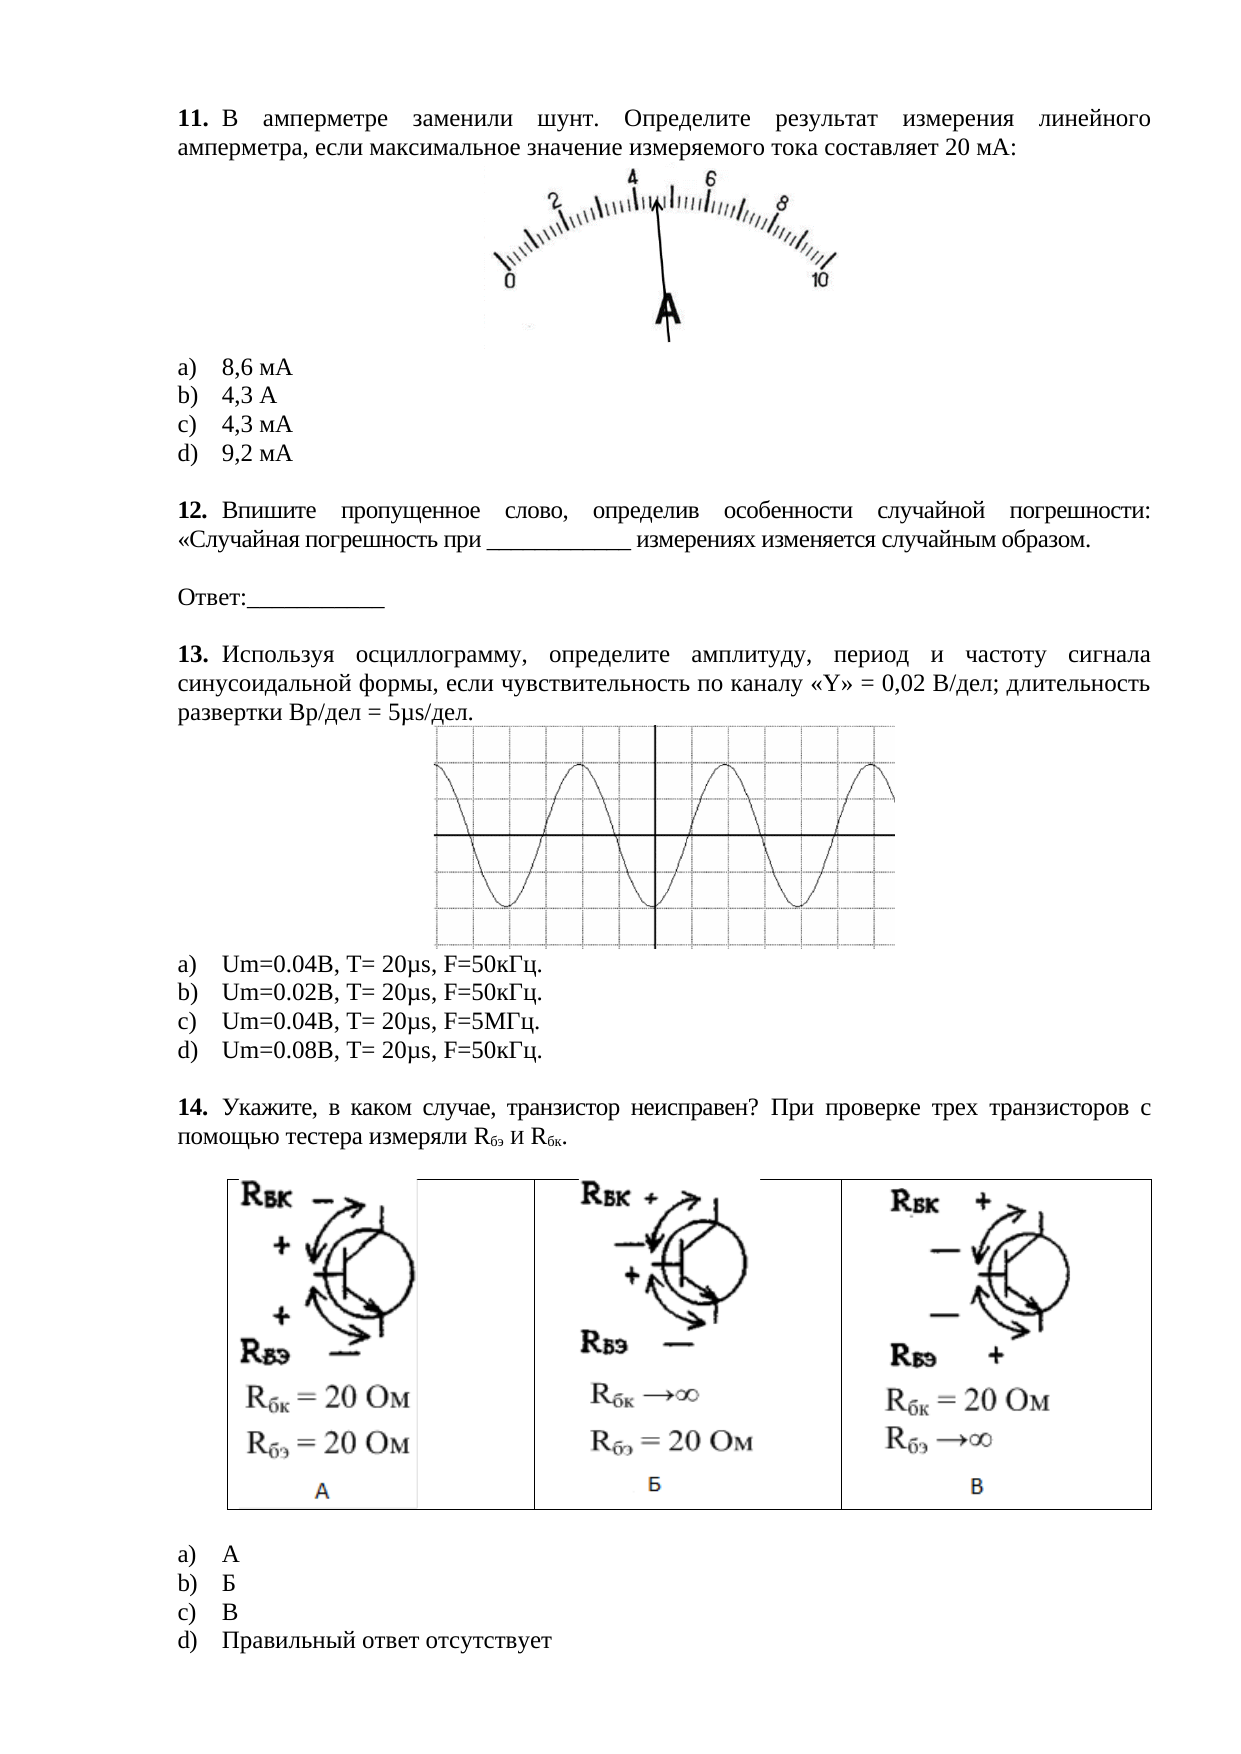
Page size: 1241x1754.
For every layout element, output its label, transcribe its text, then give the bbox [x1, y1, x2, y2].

list Правильный ответ отсутствует [177, 1625, 1152, 1654]
picture [433, 725, 895, 949]
list Укажите, в каком случае, транзистор неисправен? При проверке трех транзисторов с помощью тестера измеряли Rбэ и Rбк. [177, 1092, 1152, 1150]
list 9,2 мА [177, 438, 1152, 467]
list 4,3 А [177, 381, 1152, 409]
picture [238, 1179, 419, 1510]
list 8,6 мА [177, 352, 1152, 381]
list Б [177, 1568, 1152, 1597]
table_header [842, 1180, 1151, 1509]
list В [177, 1597, 1152, 1625]
list Um=0.02В, T= 20µs, F=50кГц. [177, 977, 1152, 1006]
list Um=0.04В, T= 20µs, F=50кГц. [177, 949, 1152, 977]
picture [578, 1178, 761, 1497]
list Используя осциллограмму, определите амплитуду, период и частоту сигнала синусоидальной формы, если чувствительность по каналу «Y» = 0,02 В/дел; длительность развертки Вр/дел = 5µs/дел. [177, 639, 1152, 726]
list Впишите пропущенное слово, определив особенности случайной погрешности: «Случайная погрешность при ____________ измерениях изменяется случайным образом. [177, 496, 1152, 553]
list А [177, 1539, 1152, 1568]
list В амперметре заменили шунт. Определите результат измерения линейного амперметра, если максимальное значение измеряемого тока составляет 20 мА: [177, 103, 1152, 161]
list 4,3 мА [177, 409, 1152, 438]
list Um=0.08В, T= 20µs, F=50кГц. [177, 1035, 1152, 1064]
picture [882, 1188, 1070, 1494]
table_header [419, 1180, 534, 1509]
list Um=0.04В, T= 20µs, F=5МГц. [177, 1006, 1152, 1035]
table_header [535, 1180, 841, 1509]
picture [483, 161, 845, 352]
table_header [228, 1180, 238, 1509]
text Ответ:___________ [177, 582, 1152, 611]
